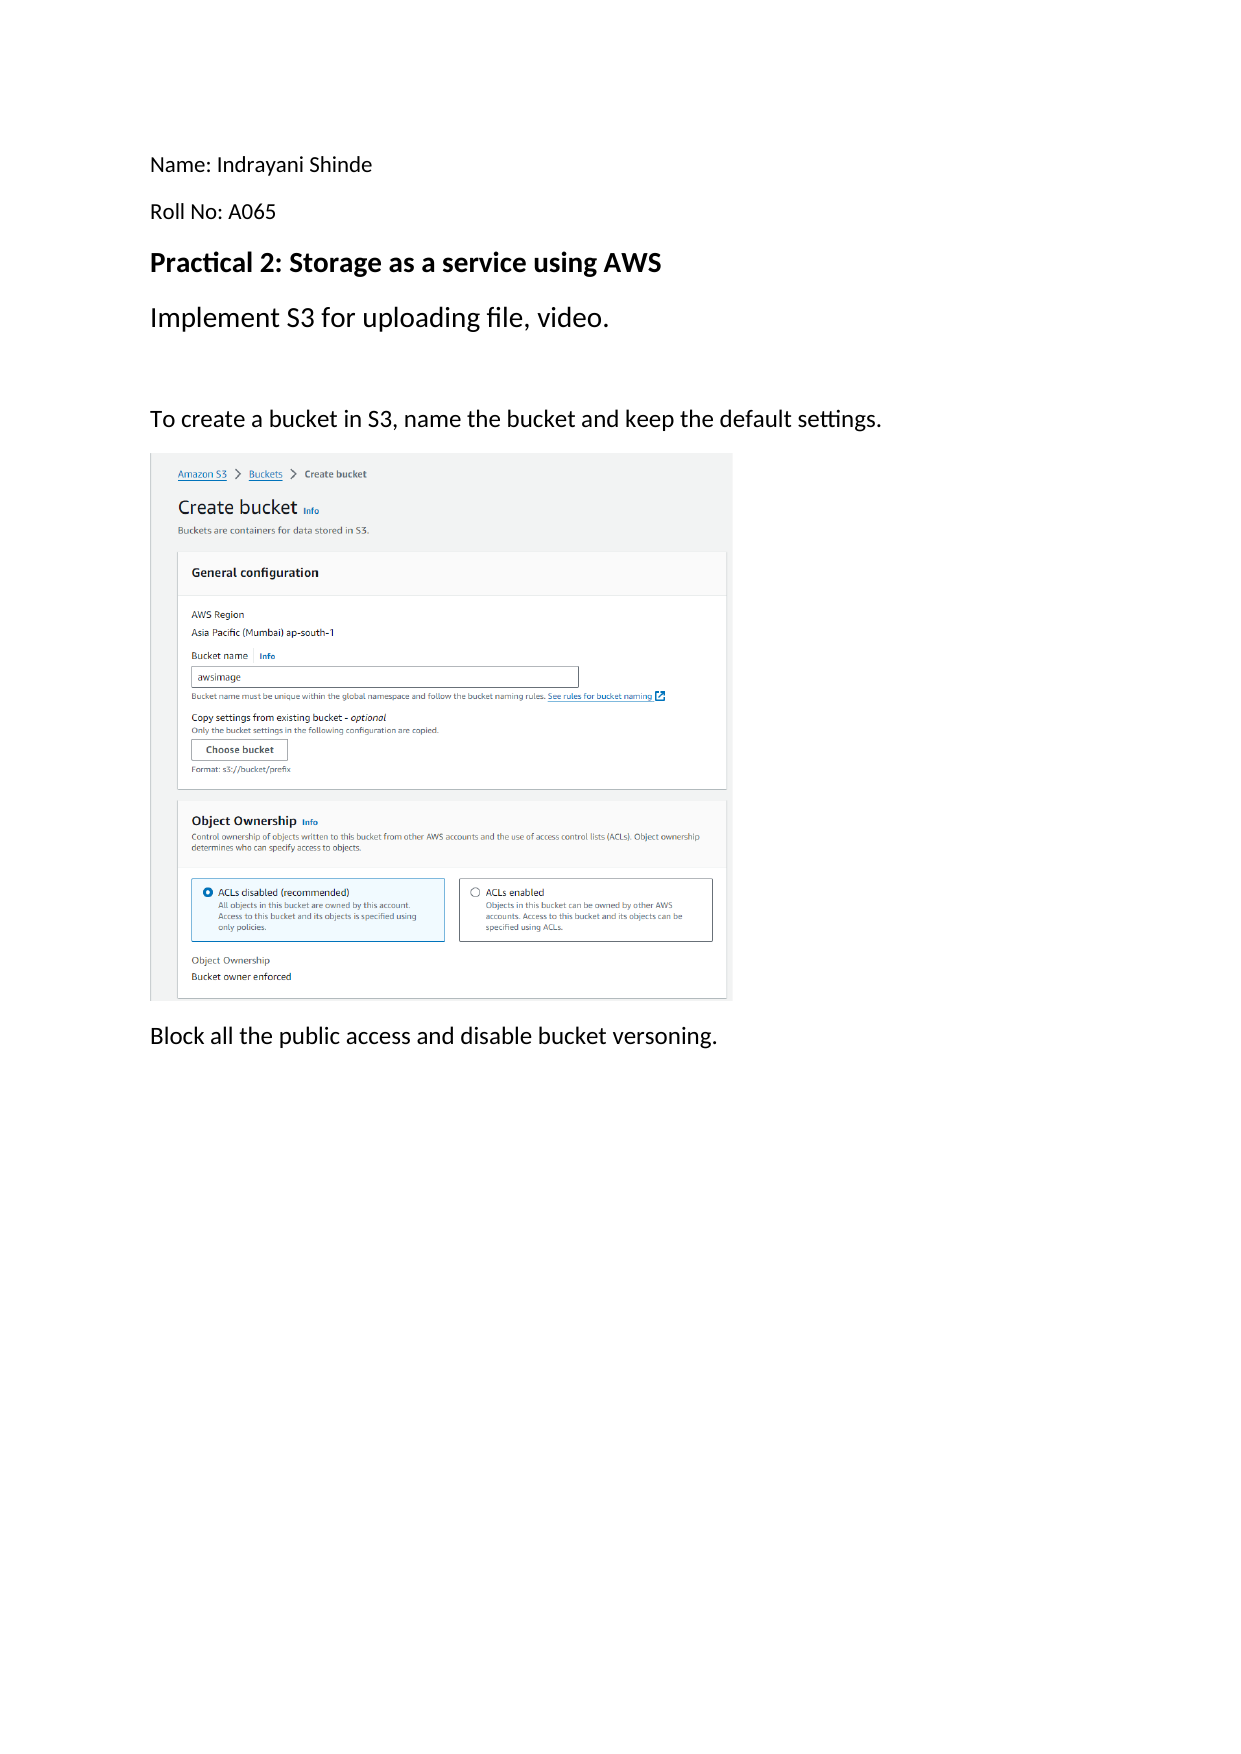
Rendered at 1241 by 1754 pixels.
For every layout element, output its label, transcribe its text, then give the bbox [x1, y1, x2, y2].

text Implement S3 for uploading file, video. [150, 299, 1090, 334]
text Block all the public access and disable bucket versoning. [150, 1020, 1090, 1050]
text Practical 2: Storage as a service using AWS [150, 244, 1090, 279]
text Name: Indrayani Shinde [150, 150, 1090, 178]
picture [150, 453, 733, 1001]
text To create a bucket in S3, name the bucket and keep the default settings. [150, 403, 1090, 434]
text Roll No: A065 [150, 197, 1090, 225]
